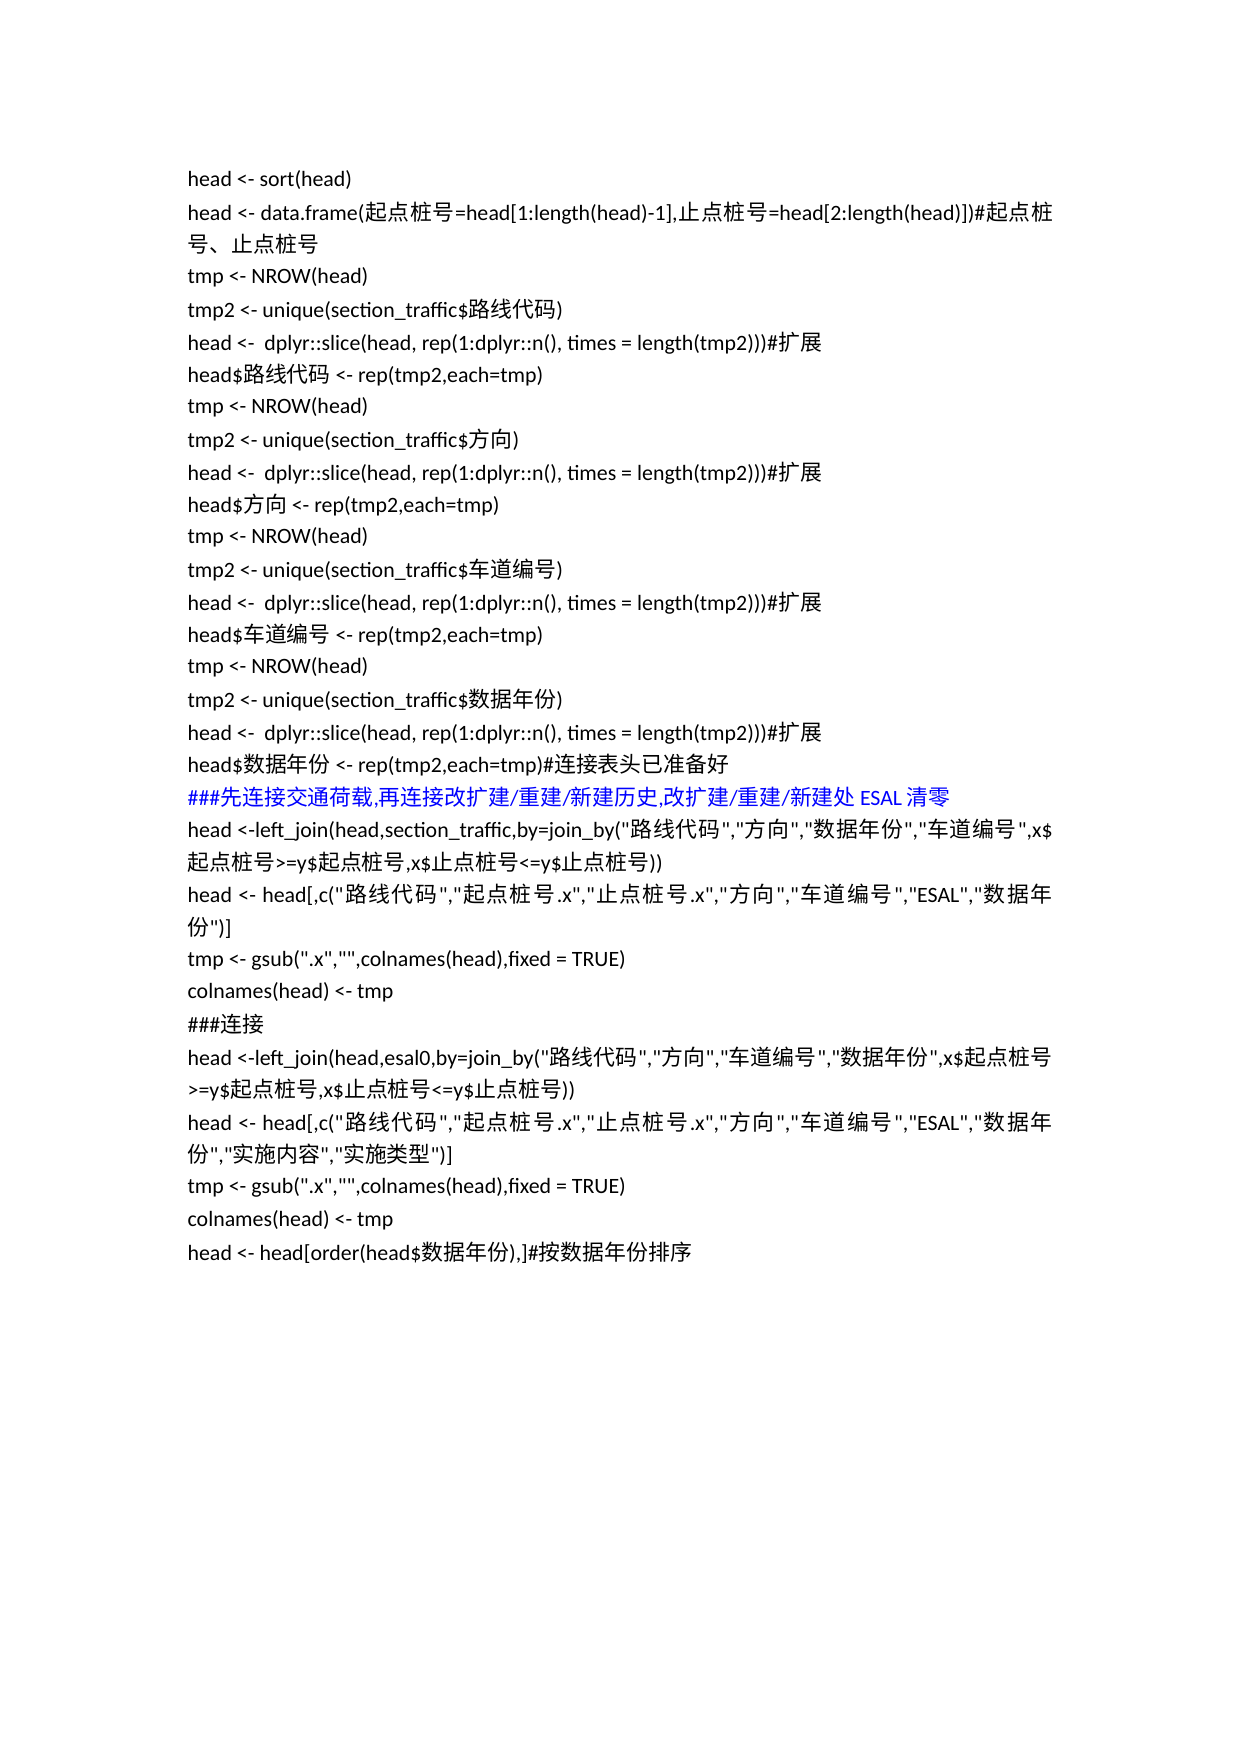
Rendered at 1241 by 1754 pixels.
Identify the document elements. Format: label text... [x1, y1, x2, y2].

list head <- dplyr::slice(head, rep(1:dplyr::n(), times = length(tmp2)))#扩展 [187, 324, 1053, 357]
list tmp <- NROW(head) [187, 389, 1053, 422]
list head <- sort(head) [187, 162, 1053, 194]
list head$车道编号 <- rep(tmp2,each=tmp) [187, 617, 1053, 649]
list head <- dplyr::slice(head, rep(1:dplyr::n(), times = length(tmp2)))#扩展 [187, 584, 1053, 617]
list head <- head[,c("路线代码","起点桩号.x","止点桩号.x","方向","车道编号","ESAL","数据年份")] [187, 877, 1053, 942]
list head <- data.frame(起点桩号=head[1:length(head)-1],止点桩号=head[2:length(head)])#起点桩号、止点桩号 [187, 194, 1053, 259]
list tmp2 <- unique(section_traffic$路线代码) [187, 292, 1053, 324]
list tmp <- gsub(".x","",colnames(head),fixed = TRUE) [187, 942, 1053, 974]
list head <-left_join(head,esal0,by=join_by("路线代码","方向","车道编号","数据年份",x$起点桩号>=y$起点桩号,x$止点桩号<=y$止点桩号)) [187, 1039, 1053, 1104]
list head$路线代码 <- rep(tmp2,each=tmp) [187, 357, 1053, 389]
list head <- head[,c("路线代码","起点桩号.x","止点桩号.x","方向","车道编号","ESAL","数据年份","实施内容","实施类型")] [187, 1104, 1053, 1169]
list tmp <- NROW(head) [187, 259, 1053, 292]
list colnames(head) <- tmp [187, 1202, 1053, 1234]
list tmp2 <- unique(section_traffic$方向) [187, 422, 1053, 454]
list head$数据年份 <- rep(tmp2,each=tmp)#连接表头已准备好 [187, 747, 1053, 779]
list ###连接 [187, 1007, 1053, 1039]
list tmp2 <- unique(section_traffic$车道编号) [187, 552, 1053, 584]
list tmp <- NROW(head) [187, 519, 1053, 552]
list head <- dplyr::slice(head, rep(1:dplyr::n(), times = length(tmp2)))#扩展 [187, 714, 1053, 747]
list ###先连接交通荷载,再连接改扩建/重建/新建历史,改扩建/重建/新建处ESAL清零 [187, 779, 1053, 812]
list head$方向 <- rep(tmp2,each=tmp) [187, 487, 1053, 519]
list head <- dplyr::slice(head, rep(1:dplyr::n(), times = length(tmp2)))#扩展 [187, 454, 1053, 487]
list tmp2 <- unique(section_traffic$数据年份) [187, 682, 1053, 714]
list colnames(head) <- tmp [187, 974, 1053, 1007]
list head <- head[order(head$数据年份),]#按数据年份排序 [187, 1234, 1053, 1267]
list head <-left_join(head,section_traffic,by=join_by("路线代码","方向","数据年份","车道编号",x$起点桩号>=y$起点桩号,x$止点桩号<=y$止点桩号)) [187, 812, 1053, 877]
list tmp <- NROW(head) [187, 649, 1053, 682]
list tmp <- gsub(".x","",colnames(head),fixed = TRUE) [187, 1169, 1053, 1202]
